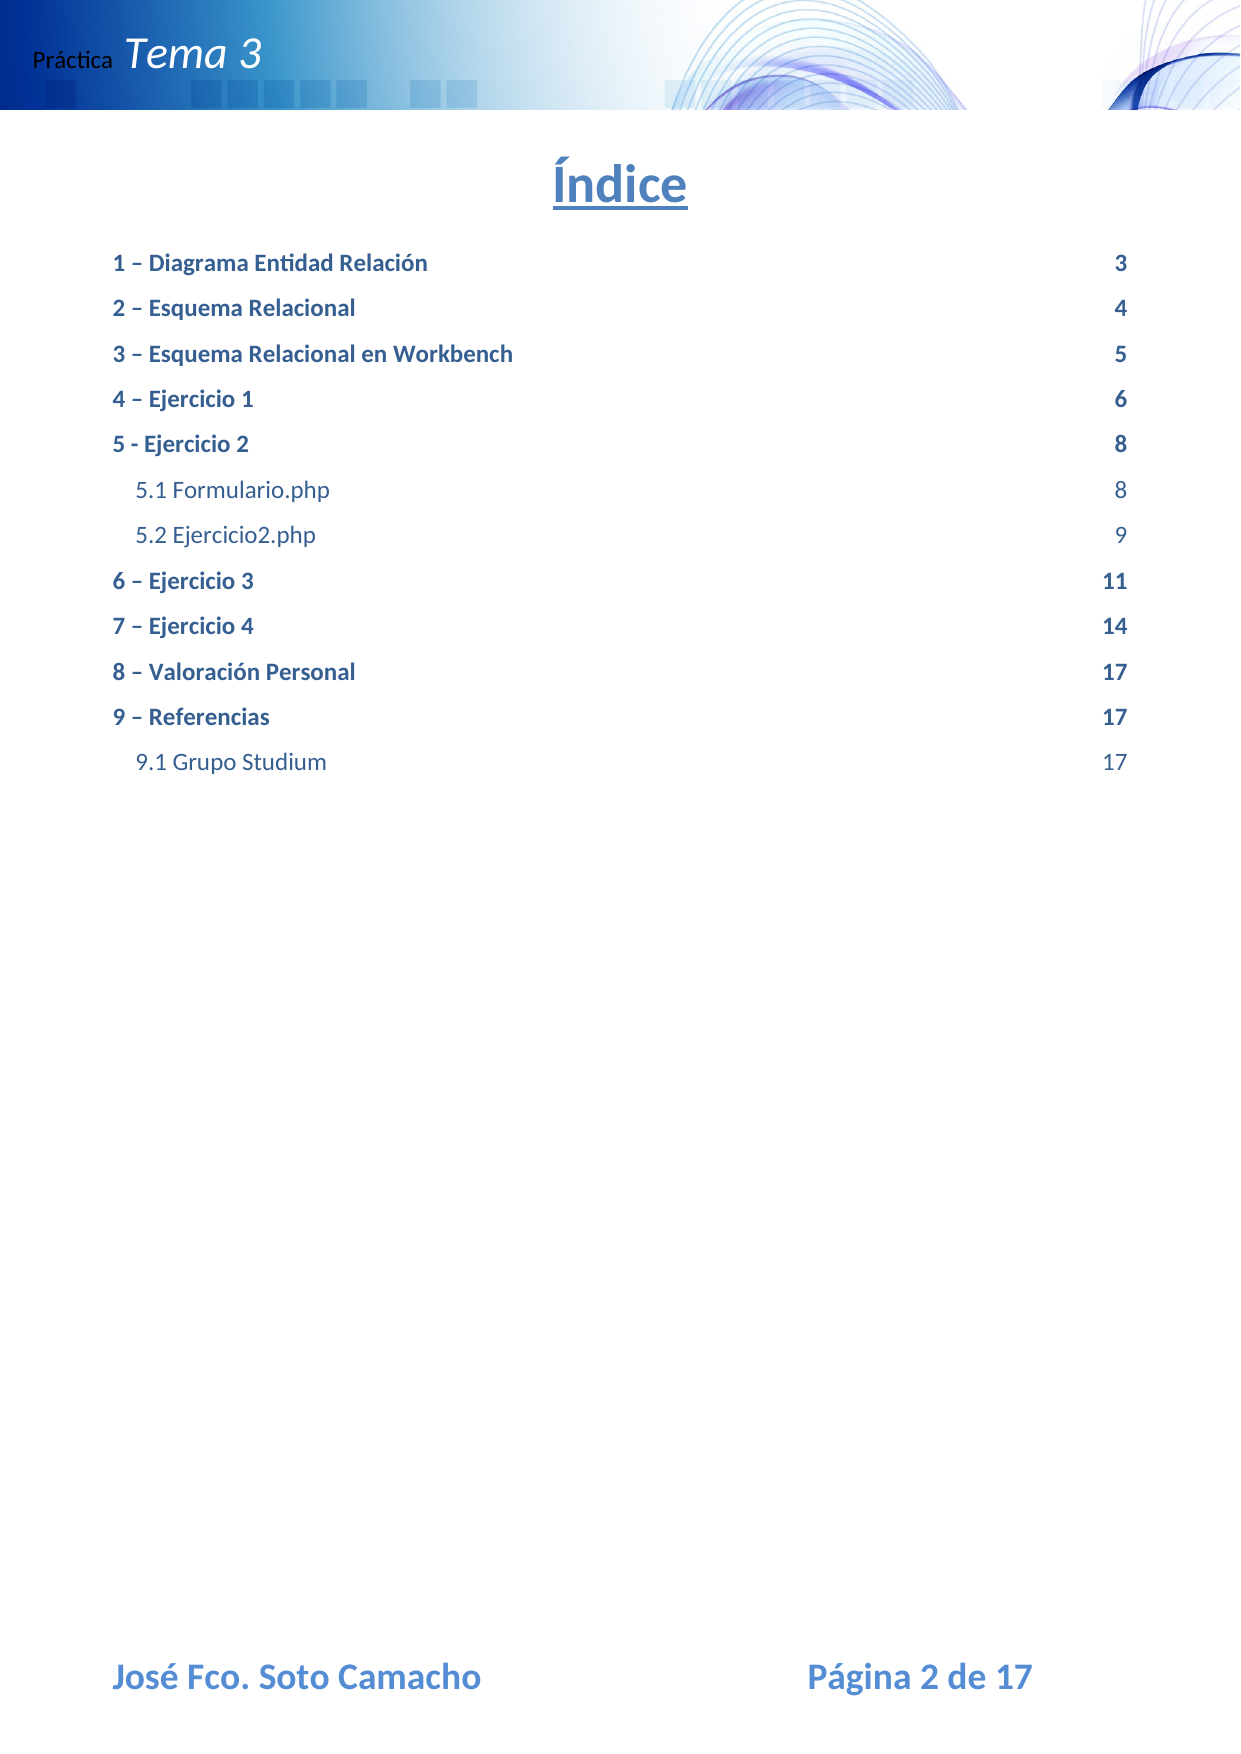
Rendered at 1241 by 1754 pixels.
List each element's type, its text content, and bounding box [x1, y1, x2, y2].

picture [0, 0, 1241, 110]
text Índice [112, 150, 1128, 216]
